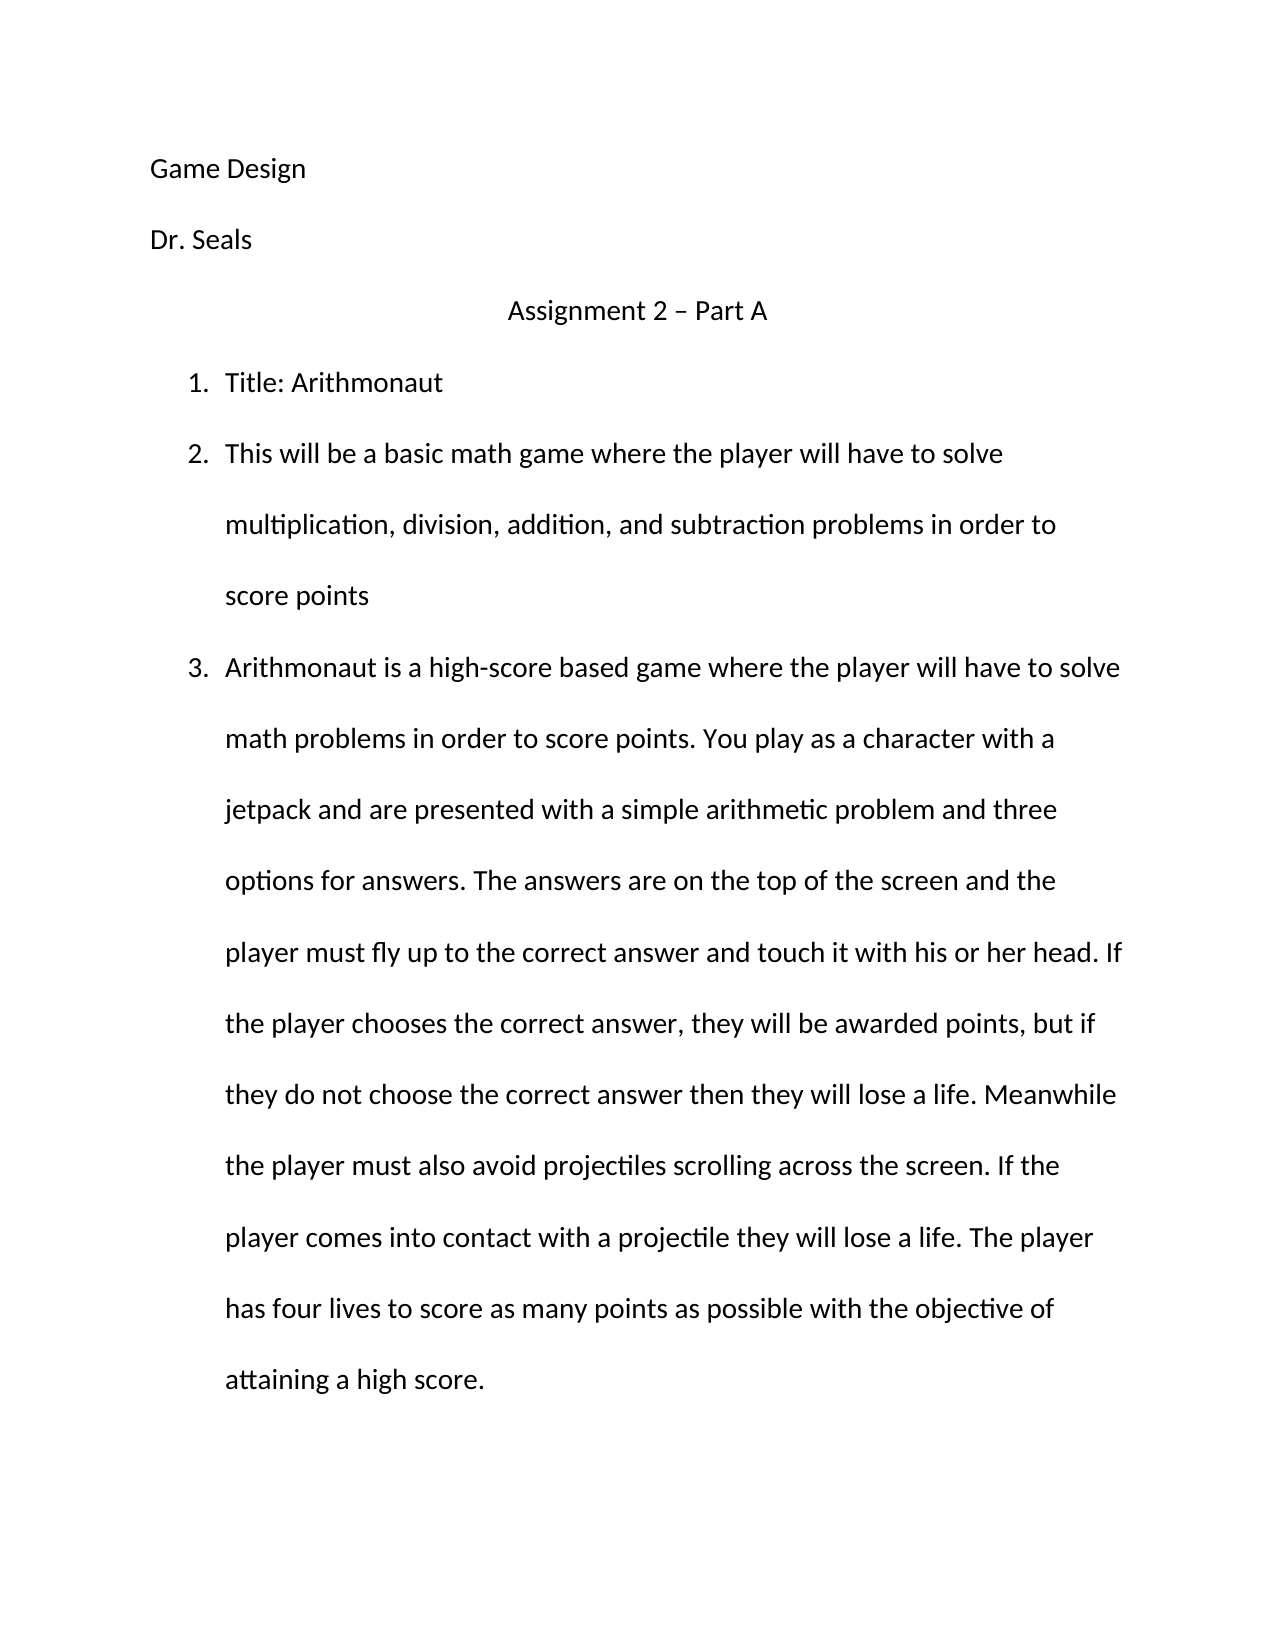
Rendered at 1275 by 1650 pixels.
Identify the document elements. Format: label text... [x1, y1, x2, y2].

text Dr. Seals [150, 221, 1125, 257]
text Assignment 2 – Part A [150, 292, 1125, 328]
list Title: Arithmonaut [187, 364, 1125, 399]
list Arithmonaut is a high-score based game where the player will have to solve math problems in order to score points. You play as a character with a jetpack and are presented with a simple arithmetic problem and three options for answers. The answers are on the top of the screen and the player must fly up to the correct answer and touch it with his or her head. If the player chooses the correct answer, they will be awarded points, but if they do not choose the correct answer then they will lose a life. Meanwhile the player must also avoid projectiles scrolling across the screen. If the player comes into contact with a projectile they will lose a life. The player has four lives to score as many points as possible with the objective of attaining a high score. [187, 649, 1125, 1397]
text Game Design [150, 150, 1125, 186]
list This will be a basic math game where the player will have to solve multiplication, division, addition, and subtraction problems in order to score points [187, 435, 1125, 613]
